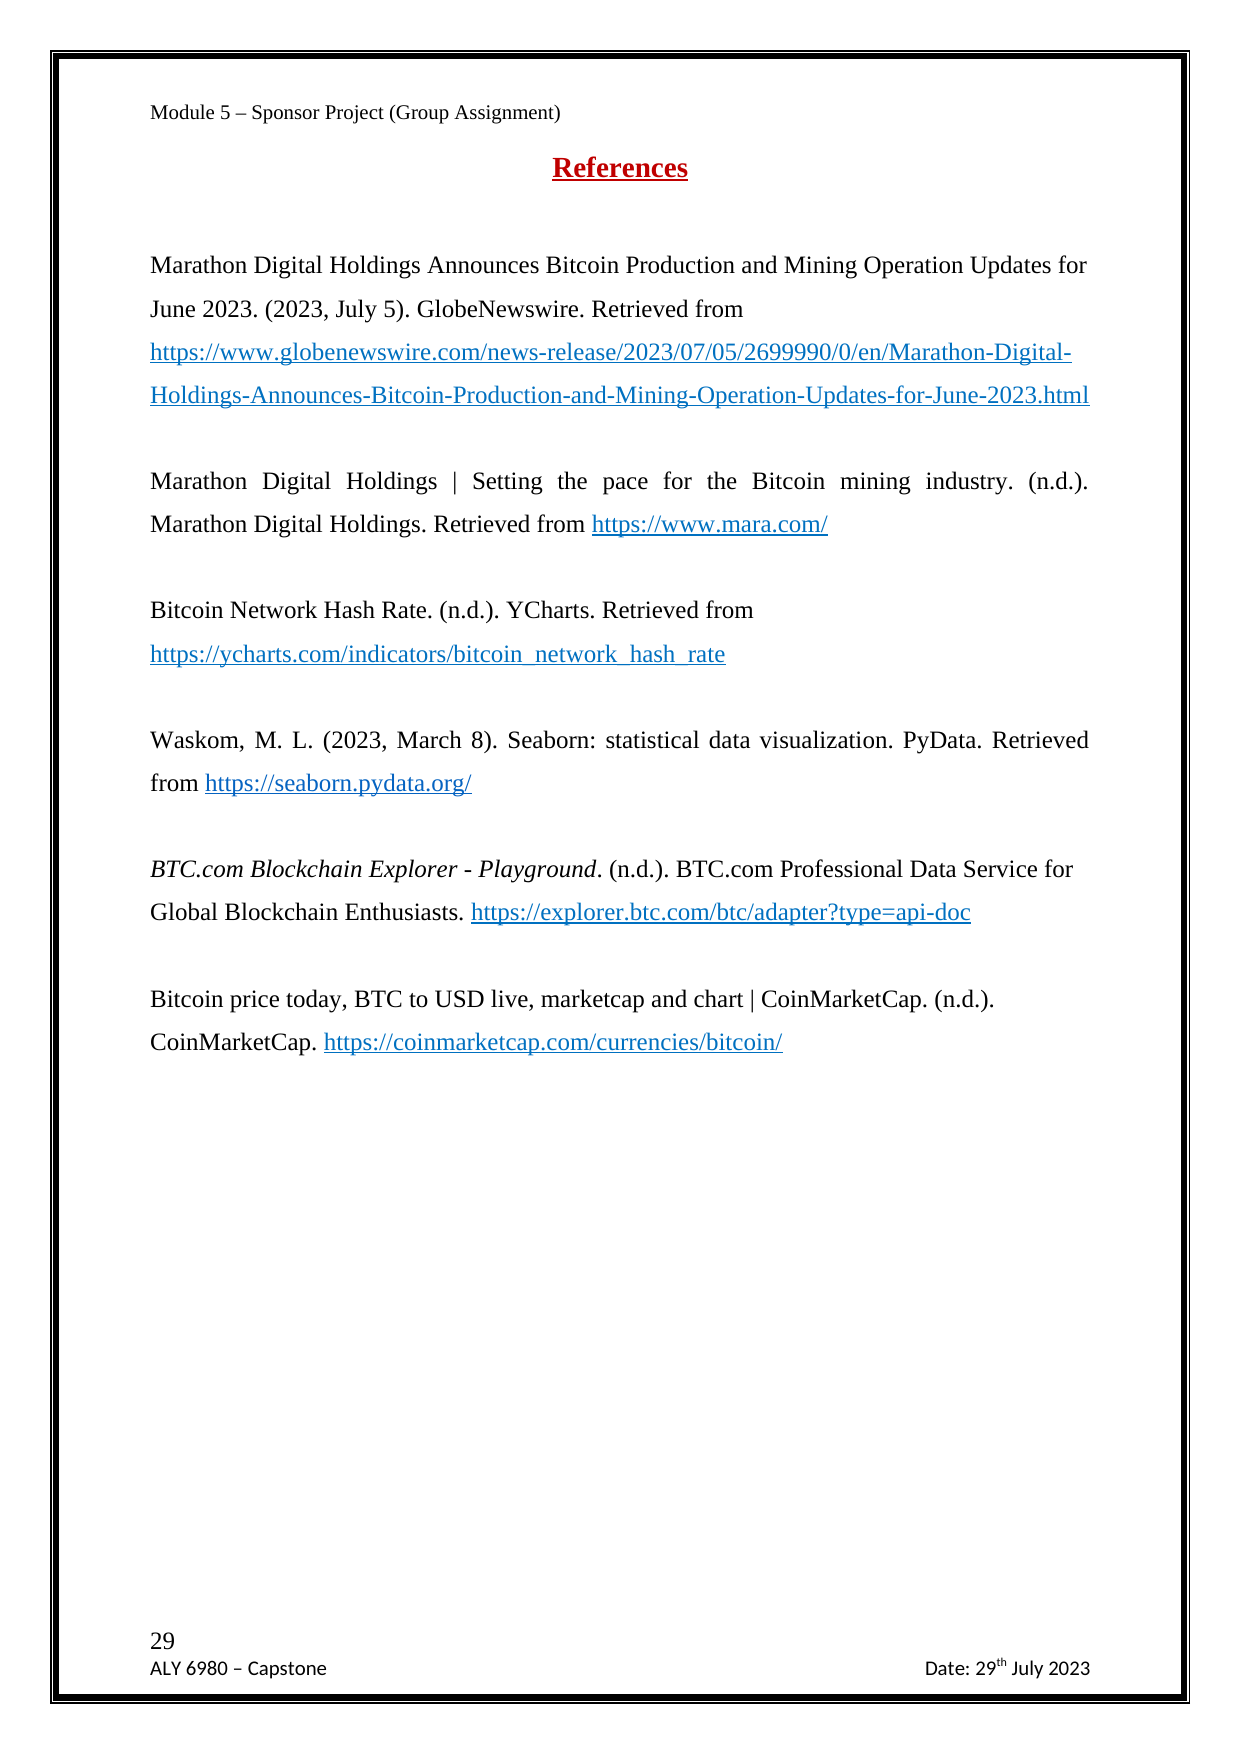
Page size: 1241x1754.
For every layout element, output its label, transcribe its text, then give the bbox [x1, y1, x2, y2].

text Bitcoin price today, BTC to USD live, marketcap and chart | CoinMarketCap. (n.d.). CoinMarketCap. https://coinmarketcap.com/currencies/bitcoin/ [150, 984, 1090, 1056]
text BTC.com Blockchain Explorer - Playground. (n.d.). BTC.com Professional Data Service for Global Blockchain Enthusiasts. https://explorer.btc.com/btc/adapter?type=api-doc [150, 854, 1090, 926]
text Marathon Digital Holdings | Setting the pace for the Bitcoin mining industry. (n.d.). Marathon Digital Holdings. Retrieved from https://www.mara.com/ [150, 466, 1090, 538]
text Bitcoin Network Hash Rate. (n.d.). YCharts. Retrieved from https://ycharts.com/indicators/bitcoin_network_hash_rate [150, 596, 1090, 667]
text Marathon Digital Holdings Announces Bitcoin Production and Mining Operation Updates for June 2023. (2023, July 5). GlobeNewswire. Retrieved from https://www.globenewswire.com/news-release/2023/07/05/2699990/0/en/Marathon-Digital-Holdings-Announces-Bitcoin-Production-and-Mining-Operation-Updates-for-June-2023.html [150, 251, 1090, 405]
text References [150, 150, 1090, 183]
text Waskom, M. L. (2023, March 8). Seaborn: statistical data visualization. PyData. Retrieved from https://seaborn.pydata.org/ [150, 725, 1090, 797]
